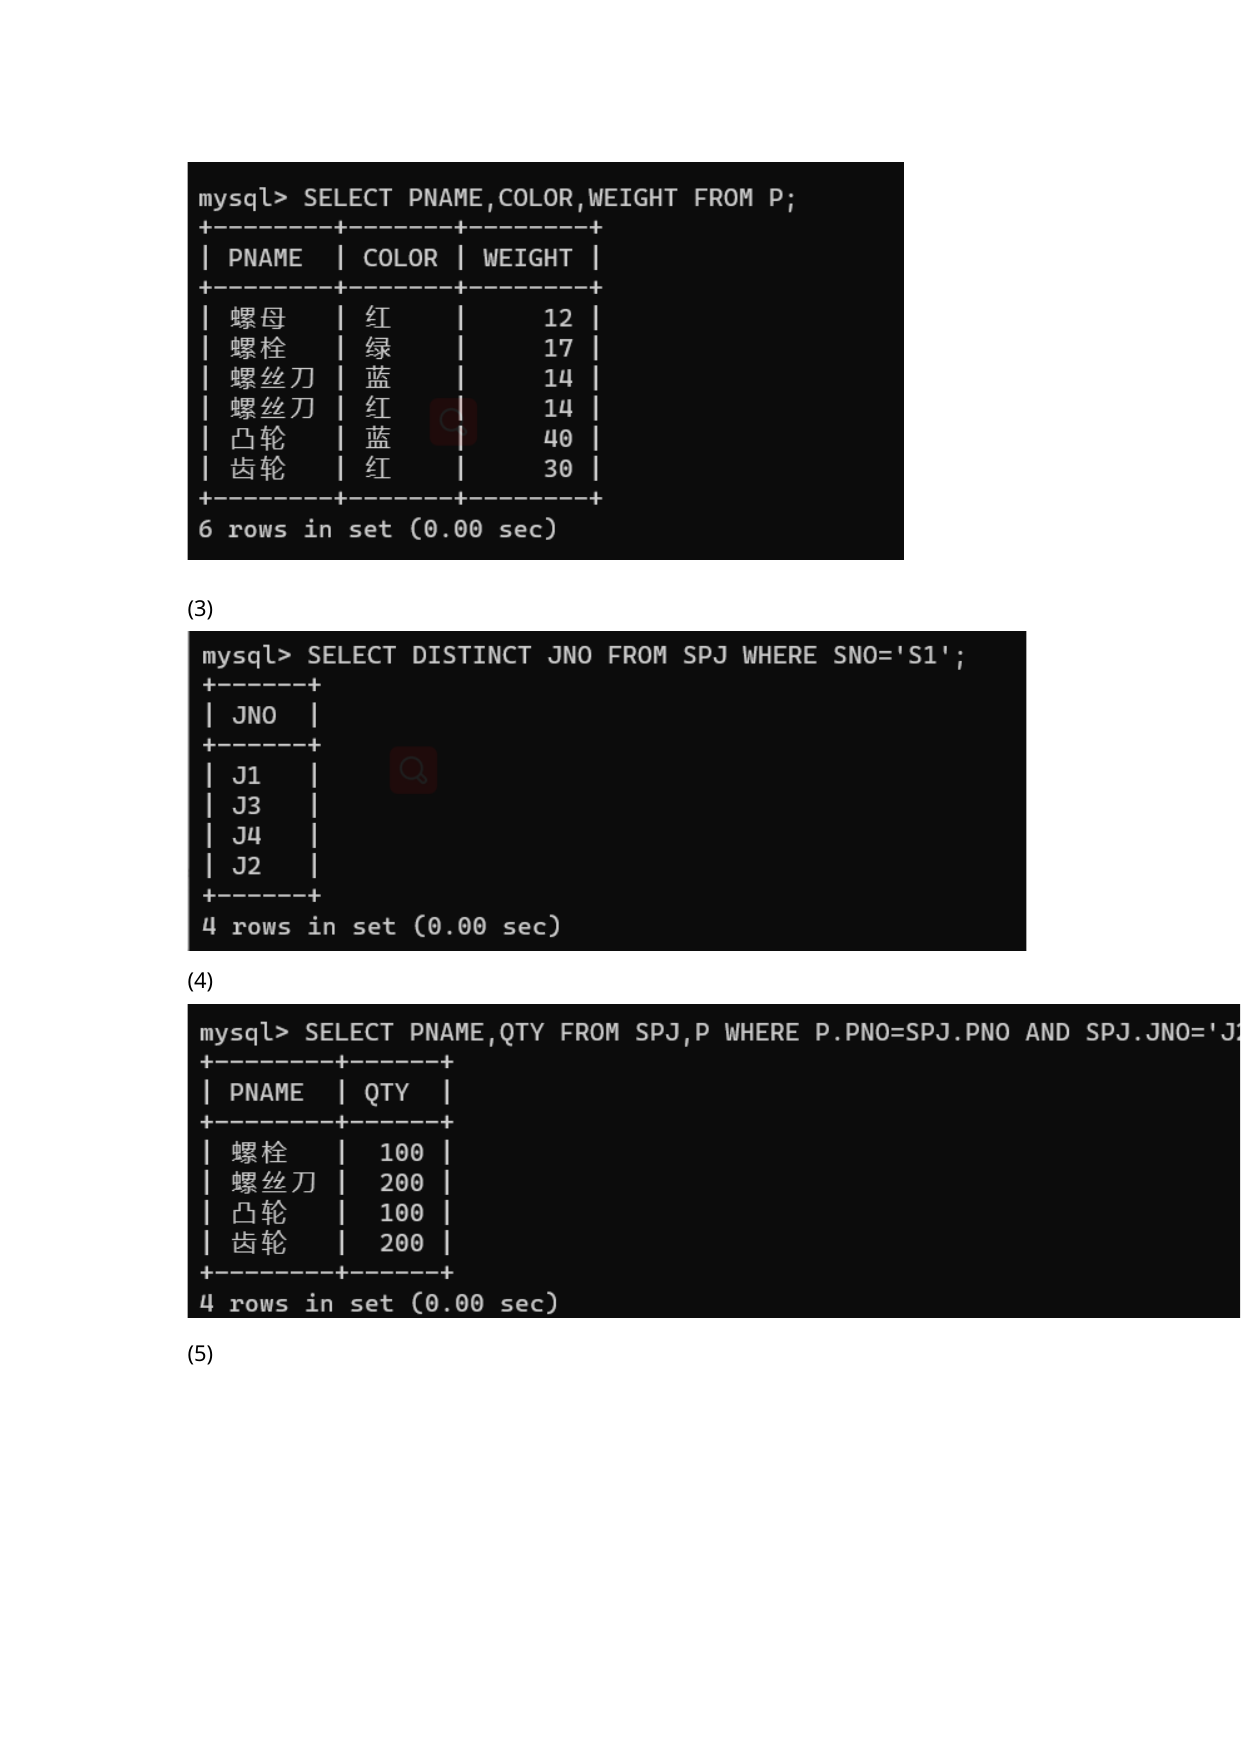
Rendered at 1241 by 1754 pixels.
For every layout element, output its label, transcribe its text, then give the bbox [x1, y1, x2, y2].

picture [187, 1004, 1241, 1318]
picture [187, 631, 1027, 951]
text (5) [187, 1336, 1053, 1369]
picture [187, 162, 904, 560]
text (4) [187, 964, 1053, 997]
text (3) [187, 592, 1053, 624]
